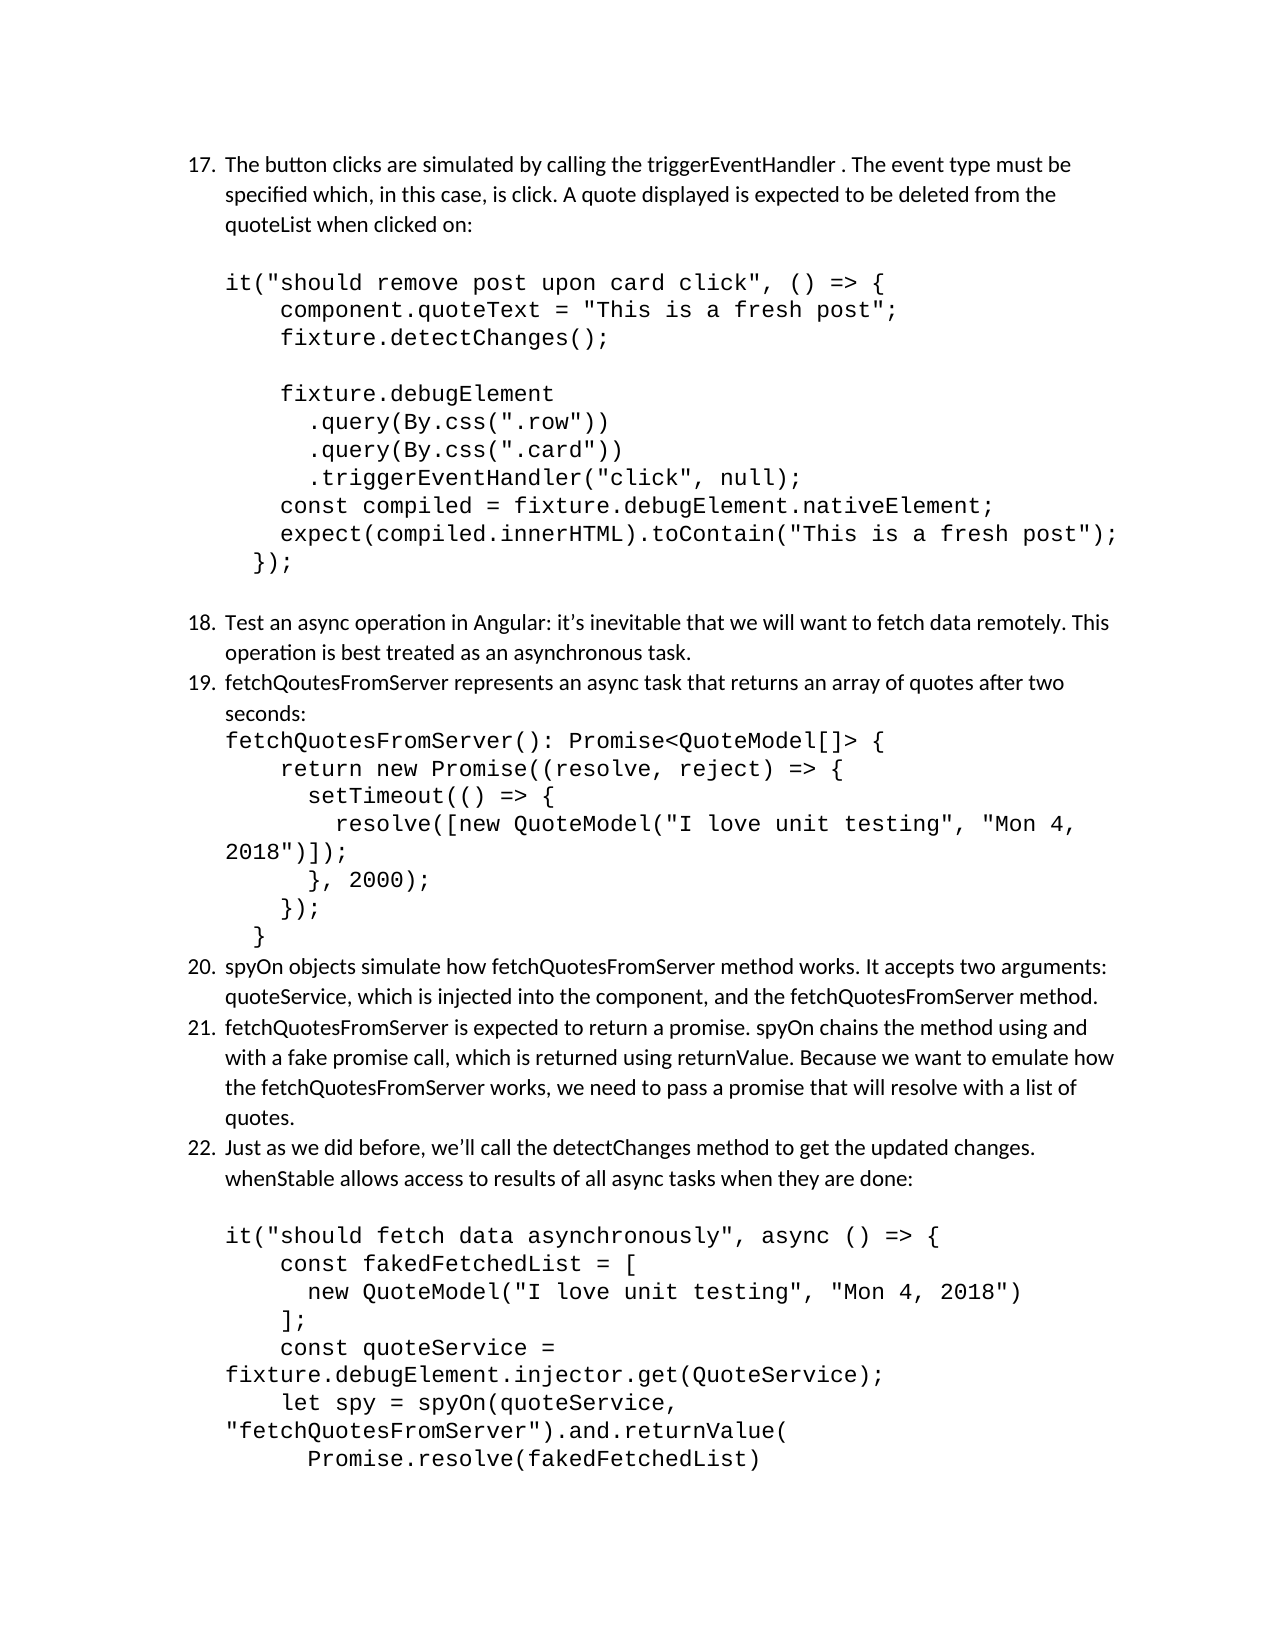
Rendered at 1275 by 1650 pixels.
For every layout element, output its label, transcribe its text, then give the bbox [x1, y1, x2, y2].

list return new Promise((resolve, reject) => { [225, 757, 1125, 783]
list Test an async operation in Angular: it’s inevitable that we will want to fetch data remotely. This operation is best treated as an asynchronous task. [187, 608, 1125, 666]
list it("should remove post upon card click", () => { [225, 271, 1125, 297]
list The button clicks are simulated by calling the triggerEventHandler . The event type must be specified which, in this case, is click. A quote displayed is expected to be deleted from the quoteList when clicked on: [187, 150, 1125, 238]
list const fakedFetchedList = [ [225, 1252, 1125, 1278]
list fixture.detectChanges(); [225, 327, 1125, 353]
list Just as we did before, we’ll call the detectChanges method to get the updated changes. whenStable allows access to results of all async tasks when they are done: [187, 1133, 1125, 1192]
list fetchQoutesFromServer represents an async task that returns an array of quotes after two seconds: [187, 668, 1125, 727]
list .query(By.css(".card")) [225, 438, 1125, 464]
list .query(By.css(".row")) [225, 410, 1125, 436]
list ]; [225, 1308, 1125, 1334]
list resolve([new QuoteModel("I love unit testing", "Mon 4, 2018")]); [225, 813, 1125, 867]
list setTimeout(() => { [225, 785, 1125, 811]
list fetchQuotesFromServer(): Promise<QuoteModel[]> { [225, 729, 1125, 755]
list } [225, 924, 1125, 950]
list it("should fetch data asynchronously", async () => { [225, 1224, 1125, 1250]
list fetchQuotesFromServer is expected to return a promise. spyOn chains the method using and with a fake promise call, which is returned using returnValue. Because we want to emulate how the fetchQuotesFromServer works, we need to pass a promise that will resolve with a list of quotes. [187, 1013, 1125, 1131]
list new QuoteModel("I love unit testing", "Mon 4, 2018") [225, 1280, 1125, 1306]
list const compiled = fixture.debugElement.nativeElement; [225, 494, 1125, 520]
list Promise.resolve(fakedFetchedList) [225, 1447, 1125, 1473]
list .triggerEventHandler("click", null); [225, 466, 1125, 492]
list let spy = spyOn(quoteService, "fetchQuotesFromServer").and.returnValue( [225, 1392, 1125, 1446]
list }); [225, 550, 1125, 576]
list spyOn objects simulate how fetchQuotesFromServer method works. It accepts two arguments: quoteService, which is injected into the component, and the fetchQuotesFromServer method. [187, 952, 1125, 1011]
list }); [225, 896, 1125, 922]
list const quoteService = fixture.debugElement.injector.get(QuoteService); [225, 1336, 1125, 1390]
list expect(compiled.innerHTML).toContain("This is a fresh post"); [225, 522, 1125, 548]
list fixture.debugElement [225, 382, 1125, 408]
list }, 2000); [225, 868, 1125, 894]
list component.quoteText = "This is a fresh post"; [225, 299, 1125, 325]
